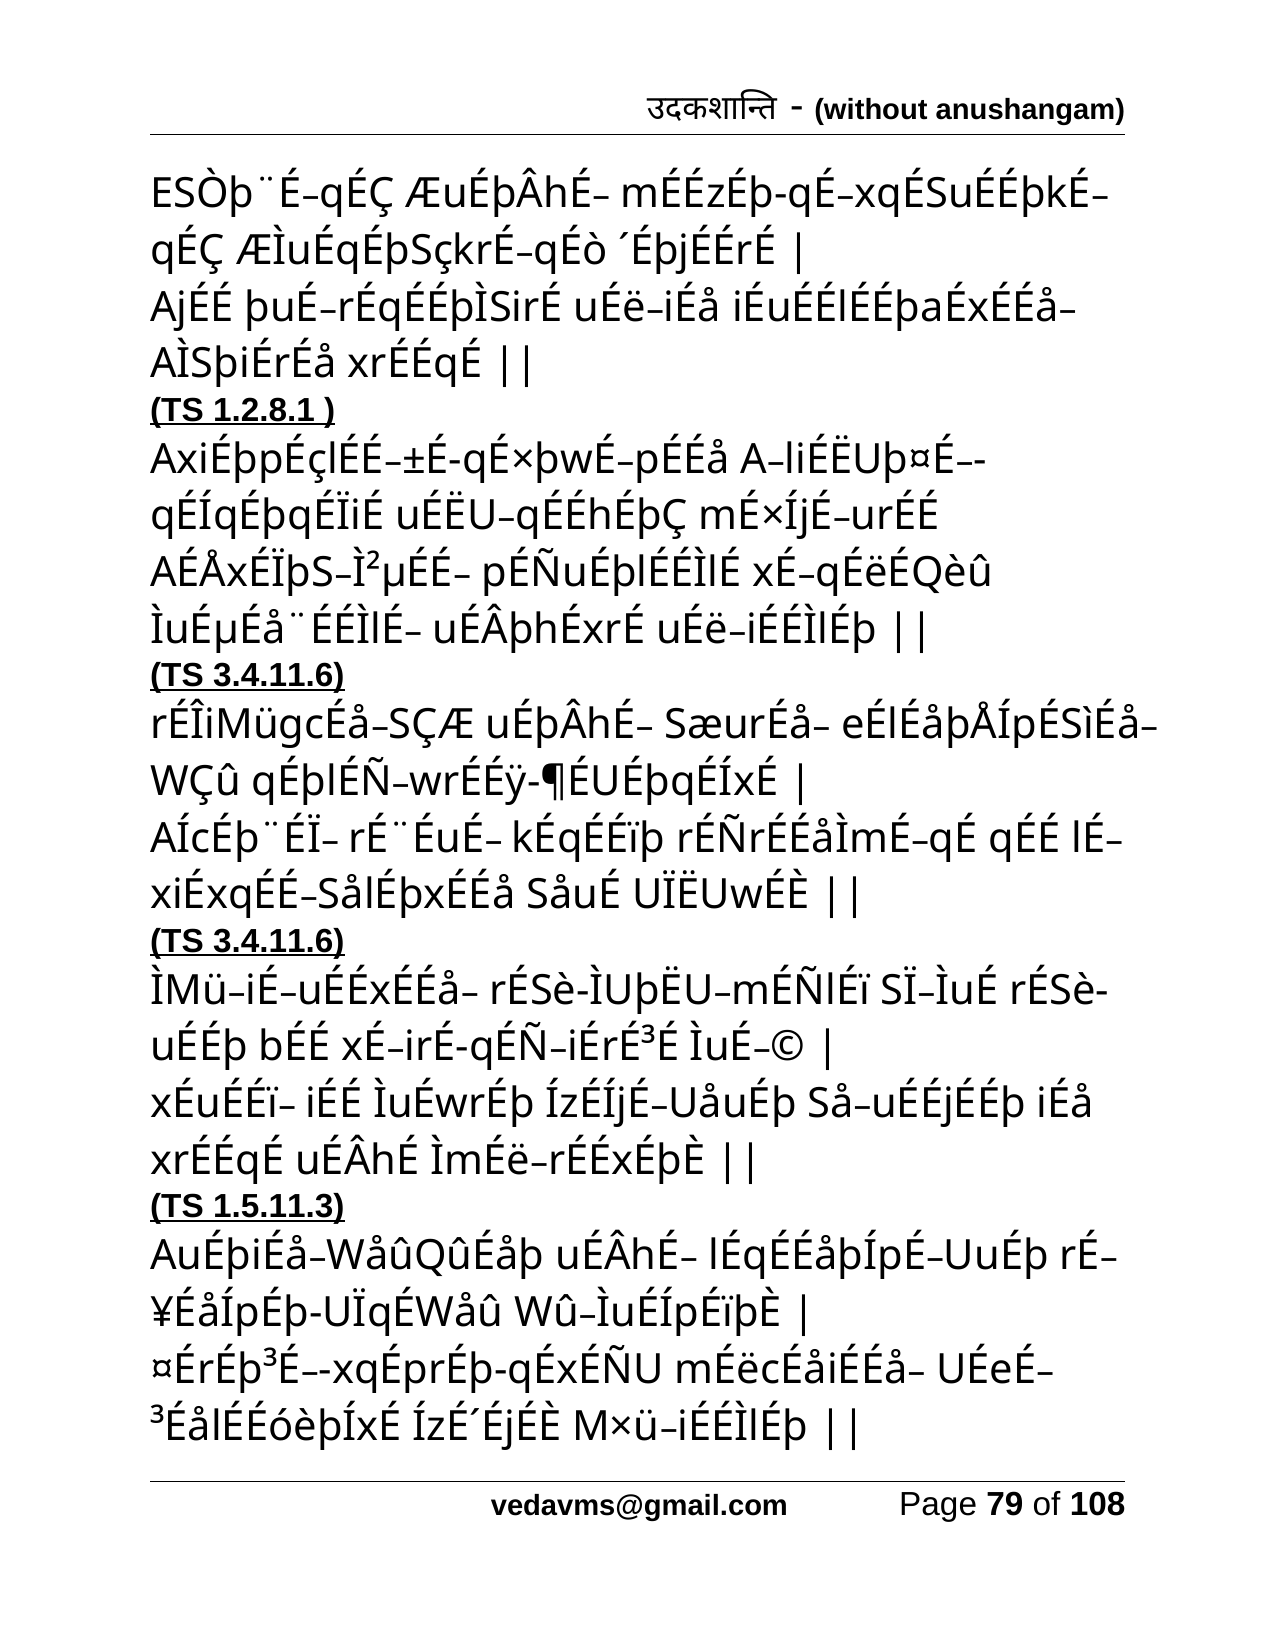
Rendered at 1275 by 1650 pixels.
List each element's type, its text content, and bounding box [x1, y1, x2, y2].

text AxiÉþpÉçlÉÉ–±É-qÉ×þwÉ–pÉÉå A–liÉËUþ¤É–-qÉÍqÉþqÉÏiÉ uÉËU–qÉÉhÉþÇ mÉ×ÍjÉ–urÉÉ [150, 428, 1125, 542]
text (TS 1.2.8.1 ) [150, 390, 1125, 428]
text (TS 3.4.11.6) [150, 921, 1125, 959]
text AuÉþiÉå–WåûQûÉåþ uÉÂhÉ– lÉqÉÉåþÍpÉ–UuÉþ rÉ–¥ÉåÍpÉþ-UÏqÉWåû Wû–ÌuÉÍpÉïþÈ | [150, 1225, 1182, 1338]
text ESÒþ¨É–qÉÇ ÆuÉþÂhÉ– mÉÉzÉþ-qÉ–xqÉSuÉÉþkÉ–qÉÇ ÆÌuÉqÉþSçkrÉ–qÉò ´ÉþjÉÉrÉ | [150, 163, 1181, 276]
text ÌMü–iÉ–uÉÉxÉÉå– rÉSè-ÌUþËU–mÉÑlÉï SÏ–ÌuÉ rÉSè-uÉÉþ bÉÉ xÉ–irÉ-qÉÑ–iÉrÉ³É ÌuÉ–© | [150, 959, 1182, 1073]
text AjÉÉ þuÉ–rÉqÉÉþÌSirÉ uÉë–iÉå iÉuÉÉlÉÉþaÉxÉÉå– AÌSþiÉrÉå xrÉÉqÉ || [150, 276, 1125, 390]
text (TS 3.4.11.6) [150, 656, 1125, 694]
text (TS 1.5.11.3) [150, 1187, 1125, 1225]
text ¤ÉrÉþ³É–-xqÉprÉþ-qÉxÉÑU mÉëcÉåiÉÉå– UÉeÉ–³ÉålÉÉóèþÍxÉ ÍzÉ´ÉjÉÈ M×ü–iÉÉÌlÉþ || [150, 1338, 1182, 1452]
text xÉuÉÉï– iÉÉ ÌuÉwrÉþ ÍzÉÍjÉ–UåuÉþ Så–uÉÉjÉÉþ iÉå xrÉÉqÉ uÉÂhÉ ÌmÉë–rÉÉxÉþÈ || [150, 1073, 1125, 1187]
text AÉÅxÉÏþS–Ì²µÉÉ– pÉÑuÉþlÉÉÌlÉ xÉ–qÉëÉQèû ÌuÉµÉå¨ÉÉÌlÉ– uÉÂþhÉxrÉ uÉë–iÉÉÌlÉþ || [150, 542, 1181, 656]
text rÉÎiMügcÉå–SÇÆ uÉþÂhÉ– SæurÉå– eÉlÉåþÅÍpÉSìÉå–WÇû qÉþlÉÑ–wrÉÉÿ-¶ÉUÉþqÉÍxÉ | [150, 694, 1182, 807]
text AÍcÉþ¨ÉÏ– rÉ¨ÉuÉ– kÉqÉÉïþ rÉÑrÉÉåÌmÉ–qÉ qÉÉ lÉ– xiÉxqÉÉ–SålÉþxÉÉå SåuÉ UÏËUwÉÈ || [150, 807, 1125, 921]
